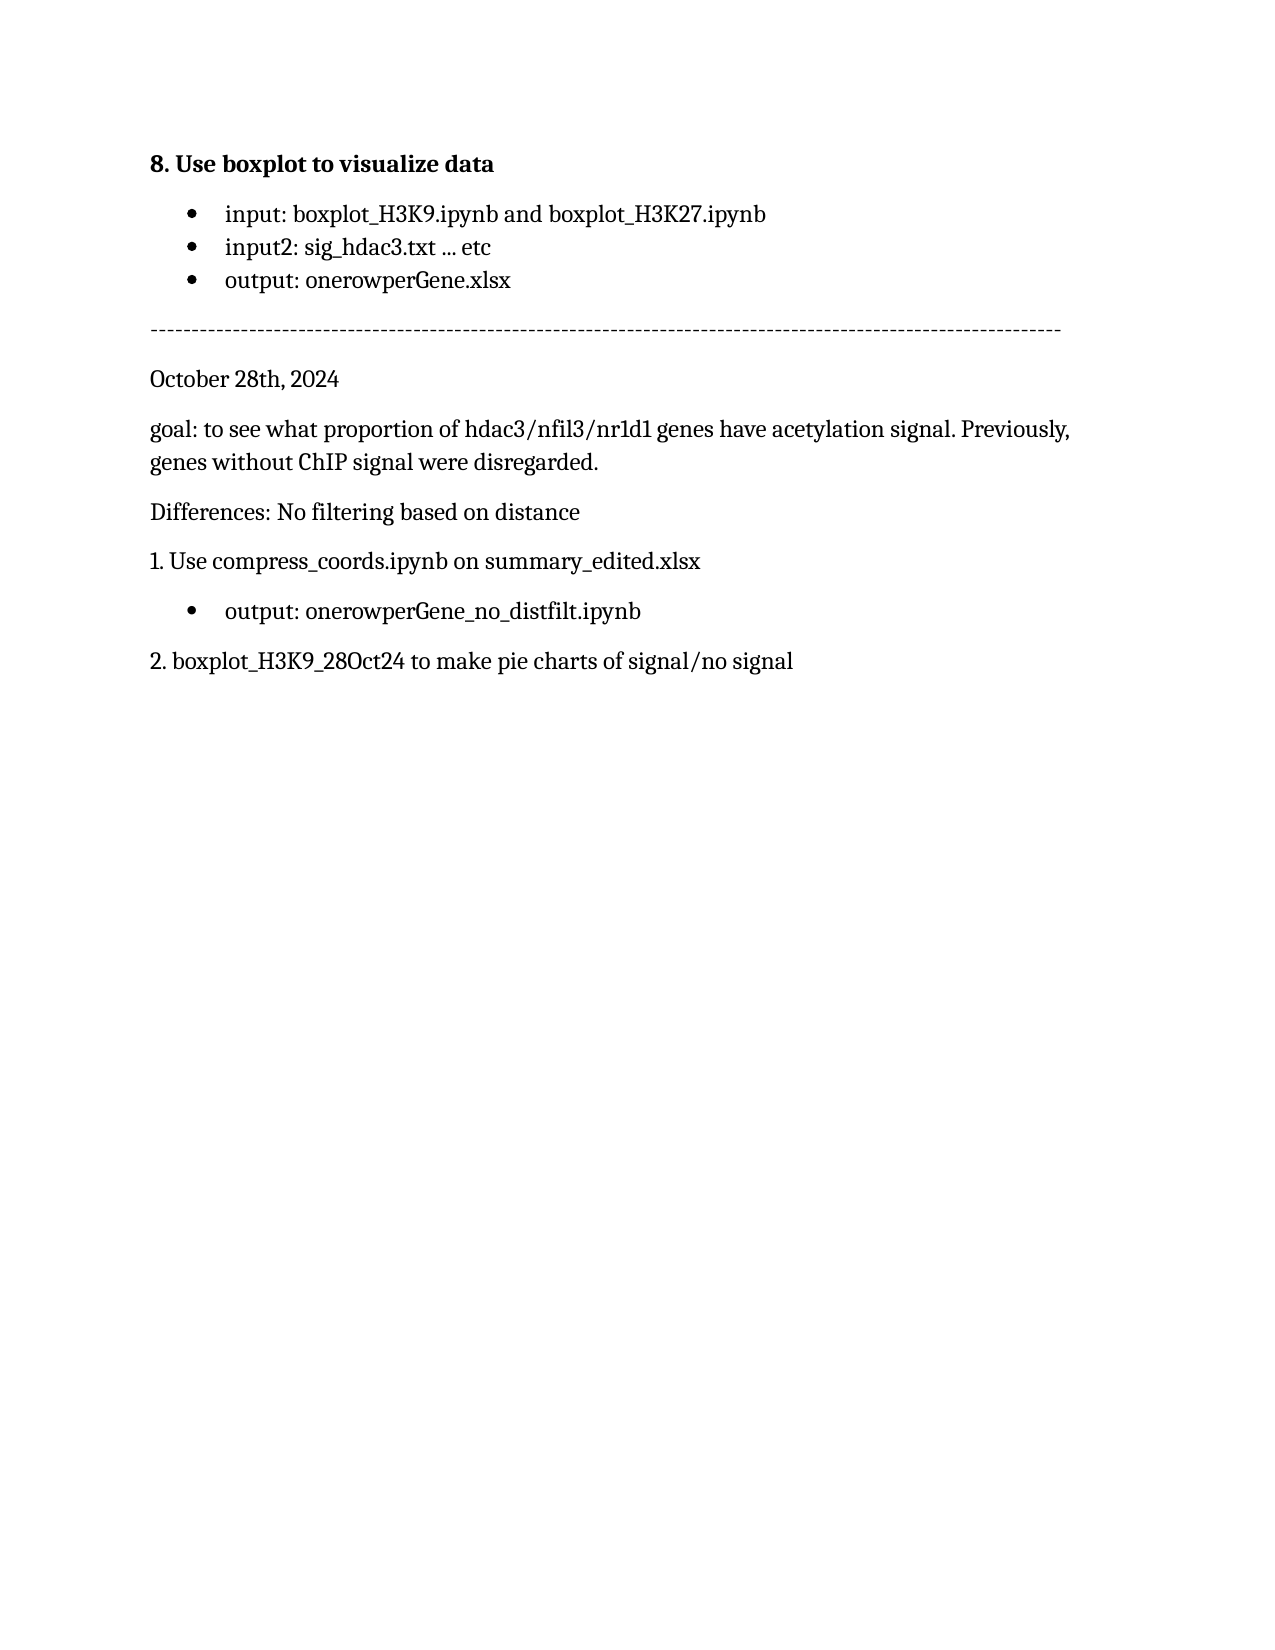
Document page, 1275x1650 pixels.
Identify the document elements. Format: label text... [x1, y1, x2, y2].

list input2: sig_hdac3.txt ... etc [187, 233, 1125, 261]
text 8. Use boxplot to visualize data [150, 150, 1125, 179]
text Differences: No filtering based on distance [150, 497, 1125, 526]
text --------------------------------------------------------------------------------------------------------------- [150, 315, 1125, 344]
text goal: to see what proportion of hdac3/nfil3/nr1d1 genes have acetylation signal. Previously, genes without ChIP signal were disregarded. [150, 415, 1125, 477]
text October 28th, 2024 [150, 365, 1125, 394]
text 1. Use compress_coords.ipynb on summary_edited.xlsx [150, 547, 1125, 576]
list output: onerowperGene_no_distfilt.ipynb [187, 597, 1125, 626]
list input: boxplot_H3K9.ipynb and boxplot_H3K27.ipynb [187, 200, 1125, 228]
list output: onerowperGene.xlsx [187, 266, 1125, 294]
text 2. boxplot_H3K9_28Oct24 to make pie charts of signal/no signal [150, 647, 1125, 675]
